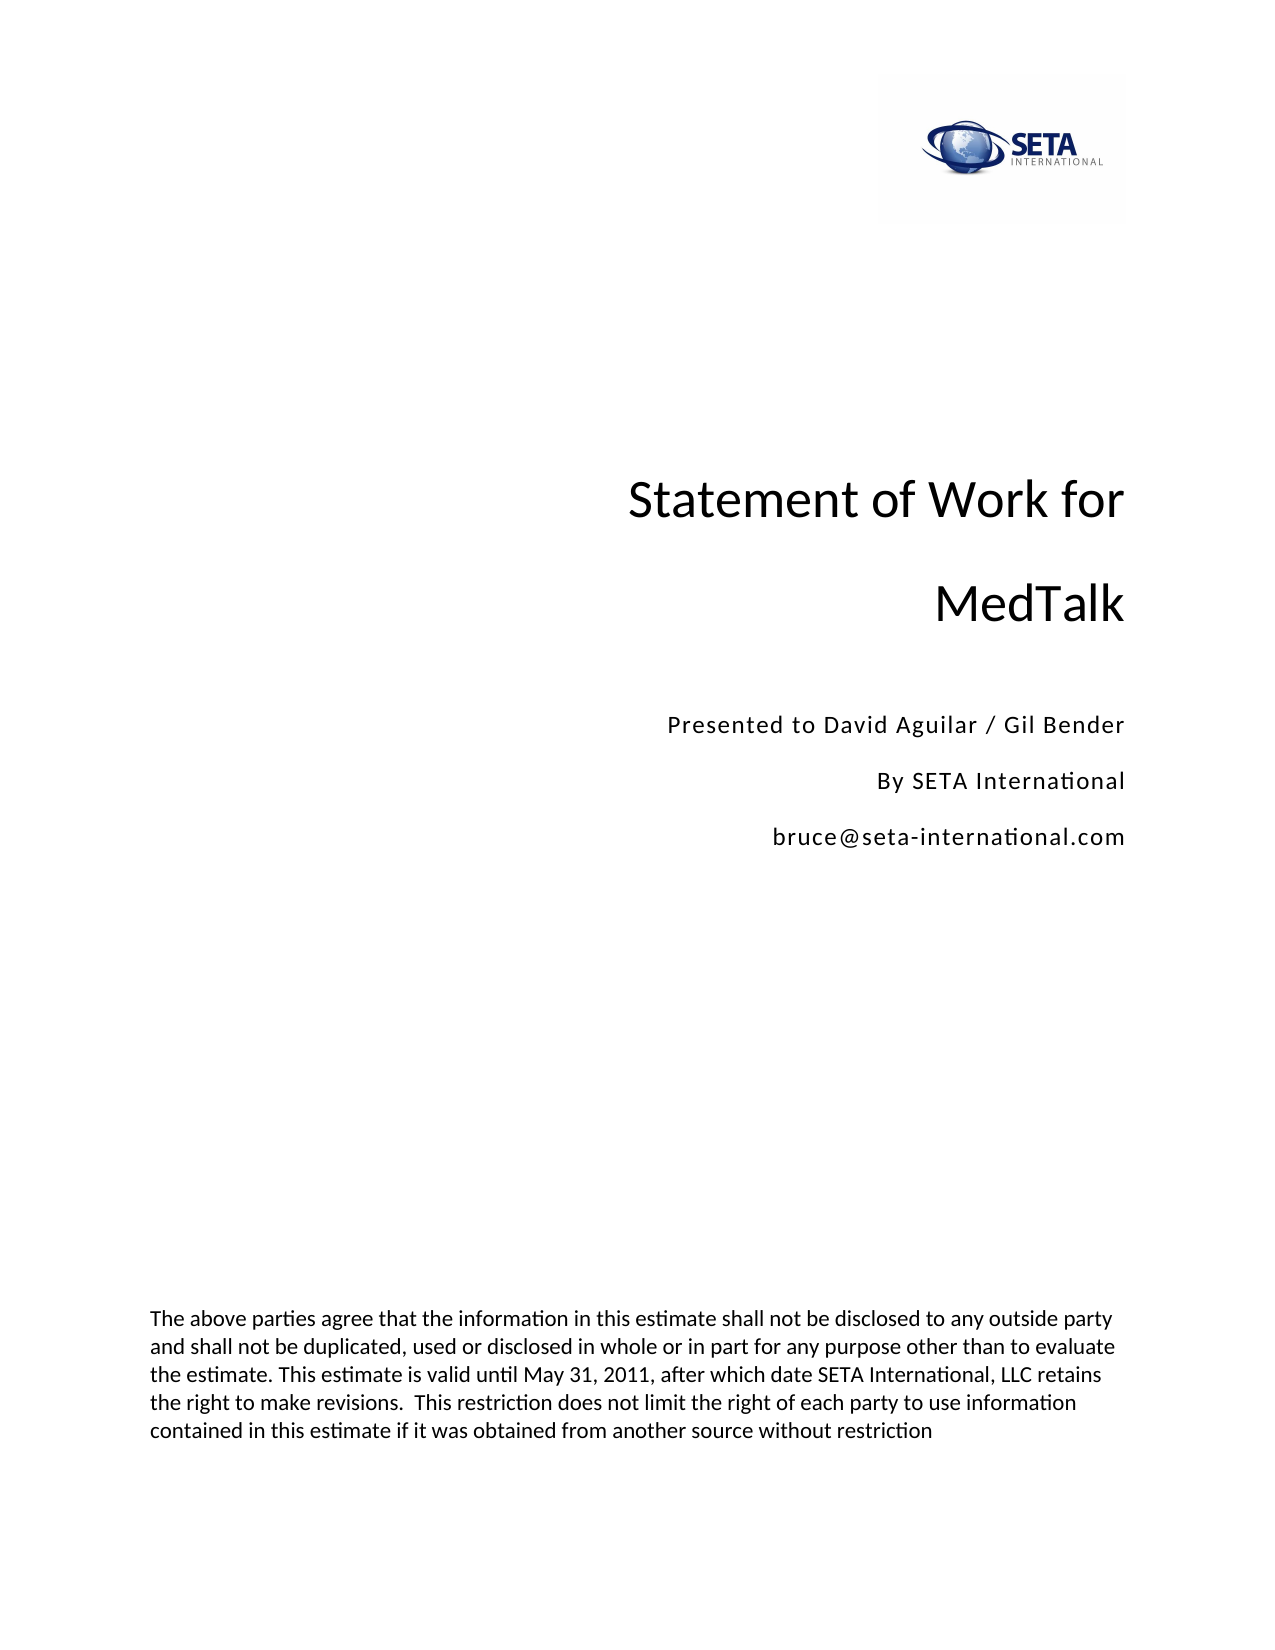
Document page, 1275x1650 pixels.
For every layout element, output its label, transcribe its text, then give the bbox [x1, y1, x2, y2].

picture [878, 74, 1126, 224]
text The above parties agree that the information in this estimate shall not be disclosed to any outside party and shall not be duplicated, used or disclosed in whole or in part for any purpose other than to evaluate the estimate. This estimate is valid until May 31, 2011, after which date SETA International, LLC retains the right to make revisions. This restriction does not limit the right of each party to use information contained in this estimate if it was obtained from another source without restriction [150, 1304, 1125, 1444]
subtitle bruce@seta-international.com [150, 821, 1125, 852]
title MedTalk [525, 568, 1125, 635]
subtitle By SETA International [150, 766, 1125, 796]
subtitle Presented to David Aguilar / Gil Bender [150, 710, 1125, 740]
title Statement of Work for [525, 464, 1125, 531]
